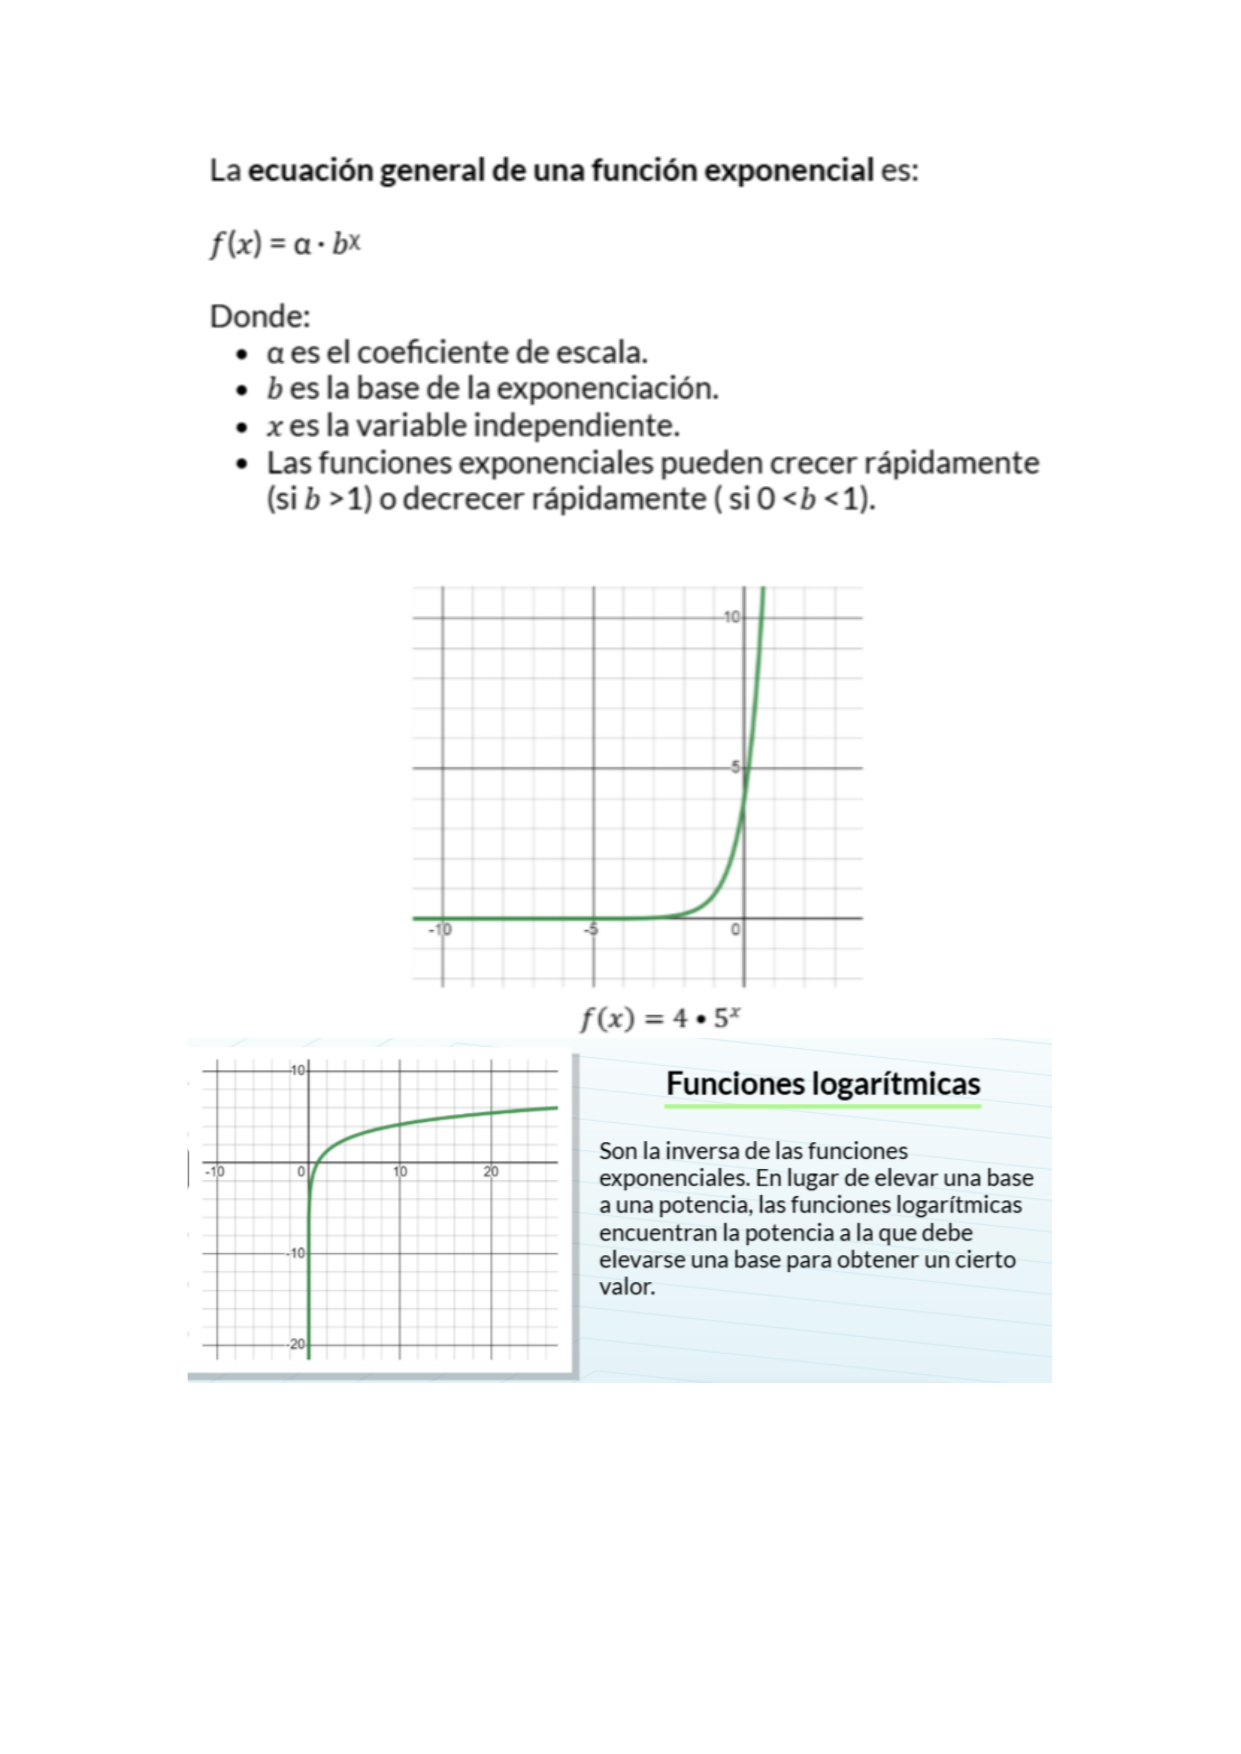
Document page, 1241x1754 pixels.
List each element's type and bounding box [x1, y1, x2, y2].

picture [187, 150, 1053, 1383]
